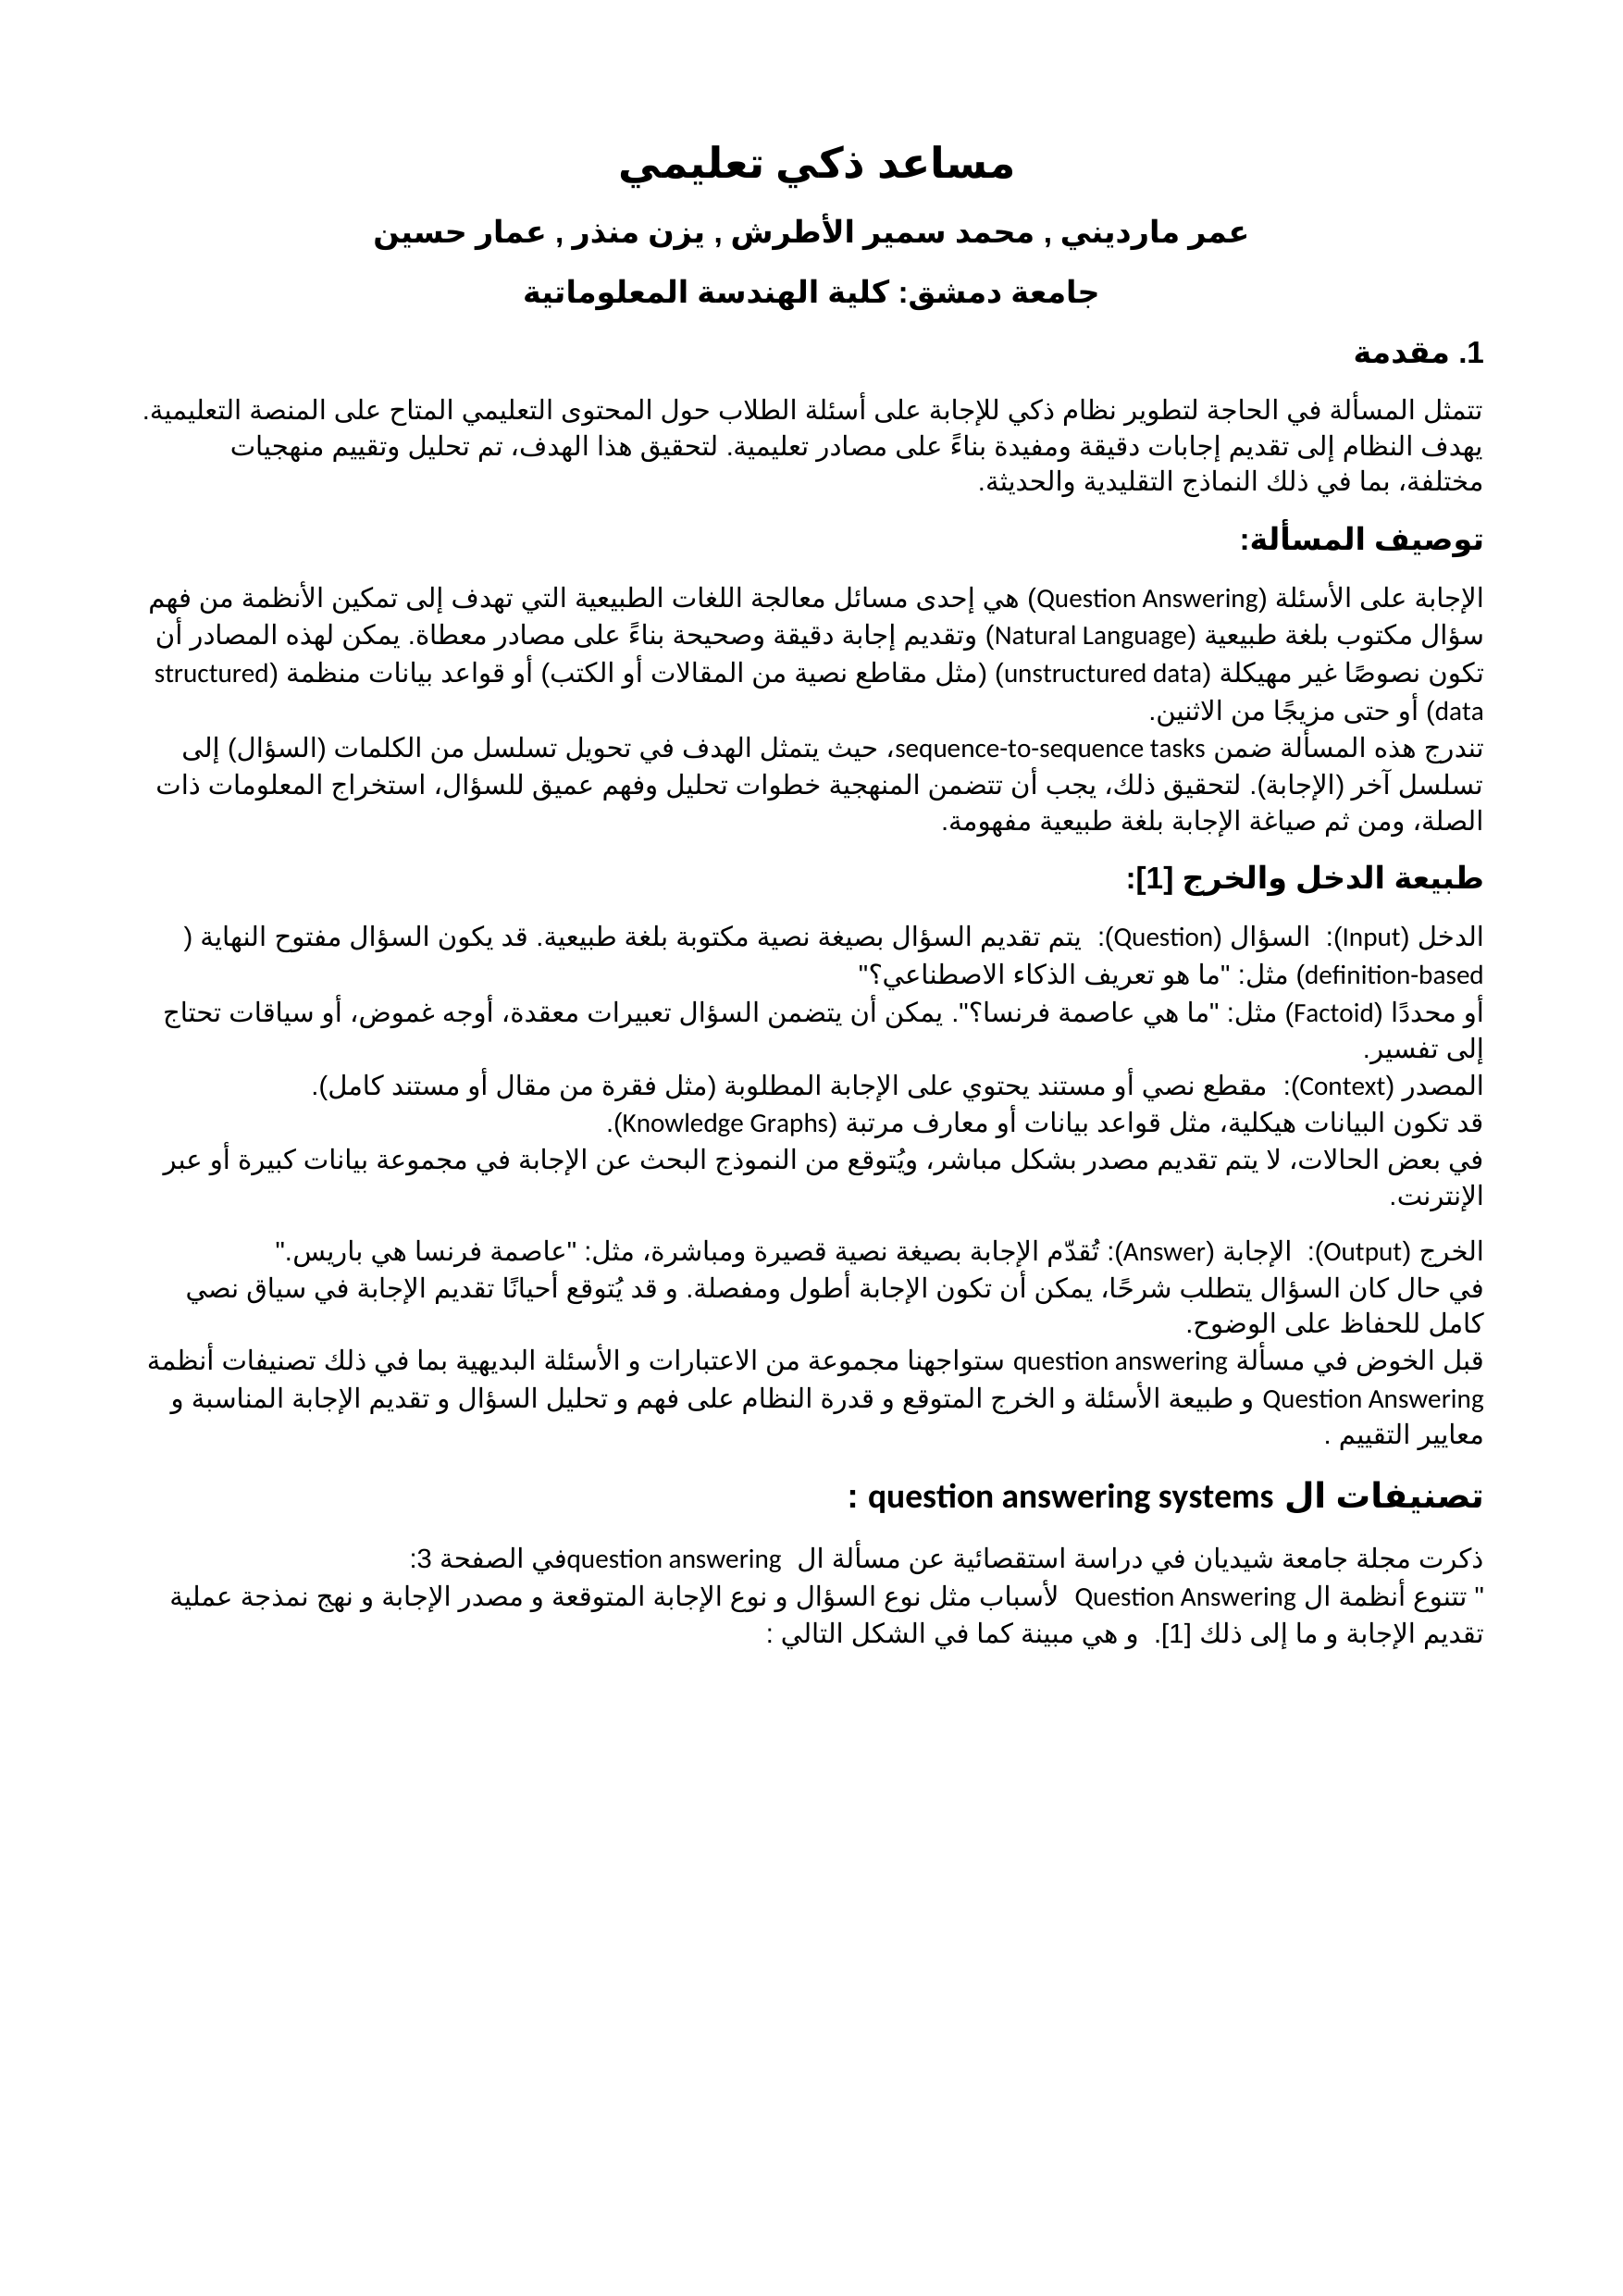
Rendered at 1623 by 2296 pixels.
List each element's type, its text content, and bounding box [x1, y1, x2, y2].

text ذكرت مجلة جامعة شيديان في دراسة استقصائية عن مسألة ال question answeringفي الصفحة 3: " تتنوع أنظمة ال Question Answering لأسباب مثل نوع السؤال و نوع الإجابة المتوقعة و مصدر الإجابة و نهج نمذجة عملية تقديم الإجابة و ما إلى ذلك [1]. و هي مبينة كما في الشكل التالي : [139, 1542, 1484, 1648]
text مساعد ذكي تعليمي [139, 139, 1484, 188]
text الدخل (Input): السؤال (Question): يتم تقديم السؤال بصيغة نصية مكتوبة بلغة طبيعية. قد يكون السؤال مفتوح النهاية (definition-based) مثل: "ما هو تعريف الذكاء الاصطناعي؟" أو محددًا (Factoid) مثل: "ما هي عاصمة فرنسا؟". يمكن أن يتضمن السؤال تعبيرات معقدة، أوجه غموض، أو سياقات تحتاج إلى تفسير. المصدر (Context): مقطع نصي أو مستند يحتوي على الإجابة المطلوبة (مثل فقرة من مقال أو مستند كامل). قد تكون البيانات هيكلية، مثل قواعد بيانات أو معارف مرتبة (Knowledge Graphs). في بعض الحالات، لا يتم تقديم مصدر بشكل مباشر، ويُتوقع من النموذج البحث عن الإجابة في مجموعة بيانات كبيرة أو عبر الإنترنت. [139, 920, 1484, 1210]
text الخرج (Output): الإجابة (Answer): تُقدّم الإجابة بصيغة نصية قصيرة ومباشرة، مثل: "عاصمة فرنسا هي باريس." في حال كان السؤال يتطلب شرحًا، يمكن أن تكون الإجابة أطول ومفصلة. و قد يُتوقع أحيانًا تقديم الإجابة في سياق نصي كامل للحفاظ على الوضوح. قبل الخوض في مسألة question answering ستواجهنا مجموعة من الاعتبارات و الأسئلة البديهية بما في ذلك تصنيفات أنظمة Question Answering و طبيعة الأسئلة و الخرج المتوقع و قدرة النظام على فهم و تحليل السؤال و تقديم الإجابة المناسبة و معايير التقييم . [139, 1235, 1484, 1450]
text تتمثل المسألة في الحاجة لتطوير نظام ذكي للإجابة على أسئلة الطلاب حول المحتوى التعليمي المتاح على المنصة التعليمية. يهدف النظام إلى تقديم إجابات دقيقة ومفيدة بناءً على مصادر تعليمية. لتحقيق هذا الهدف، تم تحليل وتقييم منهجيات مختلفة، بما في ذلك النماذج التقليدية والحديثة. [139, 394, 1484, 497]
text طبيعة الدخل والخرج [1]: [139, 860, 1484, 896]
text عمر مارديني , محمد سمير الأطرش , يزن منذر , عمار حسين [139, 214, 1484, 250]
text تصنيفات ال question answering systems : [139, 1474, 1484, 1516]
text توصيف المسألة: [139, 521, 1484, 556]
text 1. مقدمة [139, 334, 1484, 370]
text جامعة دمشق: كلية الهندسة المعلوماتية [139, 274, 1484, 310]
text الإجابة على الأسئلة (Question Answering) هي إحدى مسائل معالجة اللغات الطبيعية التي تهدف إلى تمكين الأنظمة من فهم سؤال مكتوب بلغة طبيعية (Natural Language) وتقديم إجابة دقيقة وصحيحة بناءً على مصادر معطاة. يمكن لهذه المصادر أن تكون نصوصًا غير مهيكلة (unstructured data) (مثل مقاطع نصية من المقالات أو الكتب) أو قواعد بيانات منظمة (structured data) أو حتى مزيجًا من الاثنين. تندرج هذه المسألة ضمن sequence-to-sequence tasks، حيث يتمثل الهدف في تحويل تسلسل من الكلمات (السؤال) إلى تسلسل آخر (الإجابة). لتحقيق ذلك، يجب أن تتضمن المنهجية خطوات تحليل وفهم عميق للسؤال، استخراج المعلومات ذات الصلة، ومن ثم صياغة الإجابة بلغة طبيعية مفهومة. [139, 581, 1484, 836]
